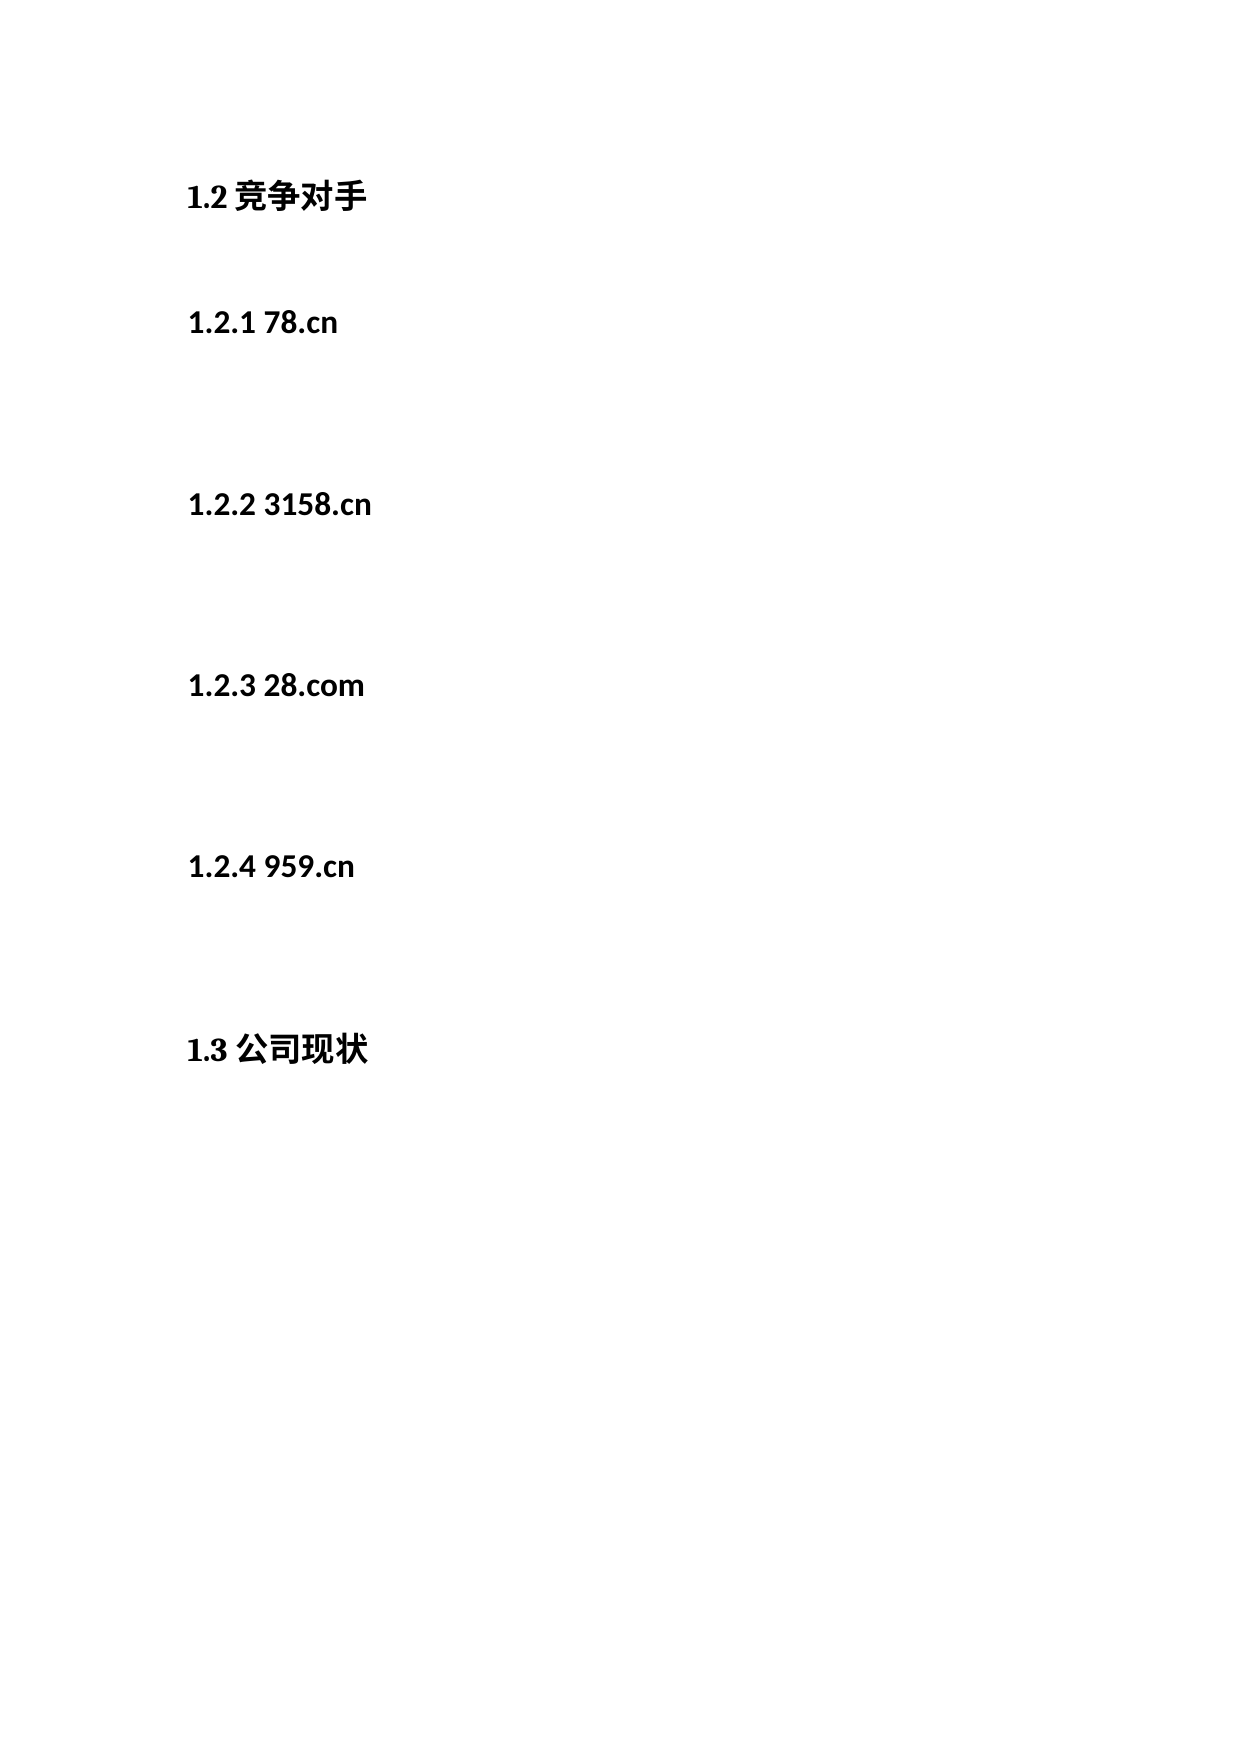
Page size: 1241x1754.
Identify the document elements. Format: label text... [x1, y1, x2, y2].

subtitle 1.2.4 959.cn [187, 833, 1053, 898]
subtitle 1.2.1 78.cn [187, 289, 1053, 354]
subtitle 1.2.2 3158.cn [187, 471, 1053, 536]
subtitle 1.3 公司现状 [187, 1014, 1053, 1079]
subtitle 1.2竞争对手 [187, 162, 1053, 227]
subtitle 1.2.3 28.com [187, 652, 1053, 717]
